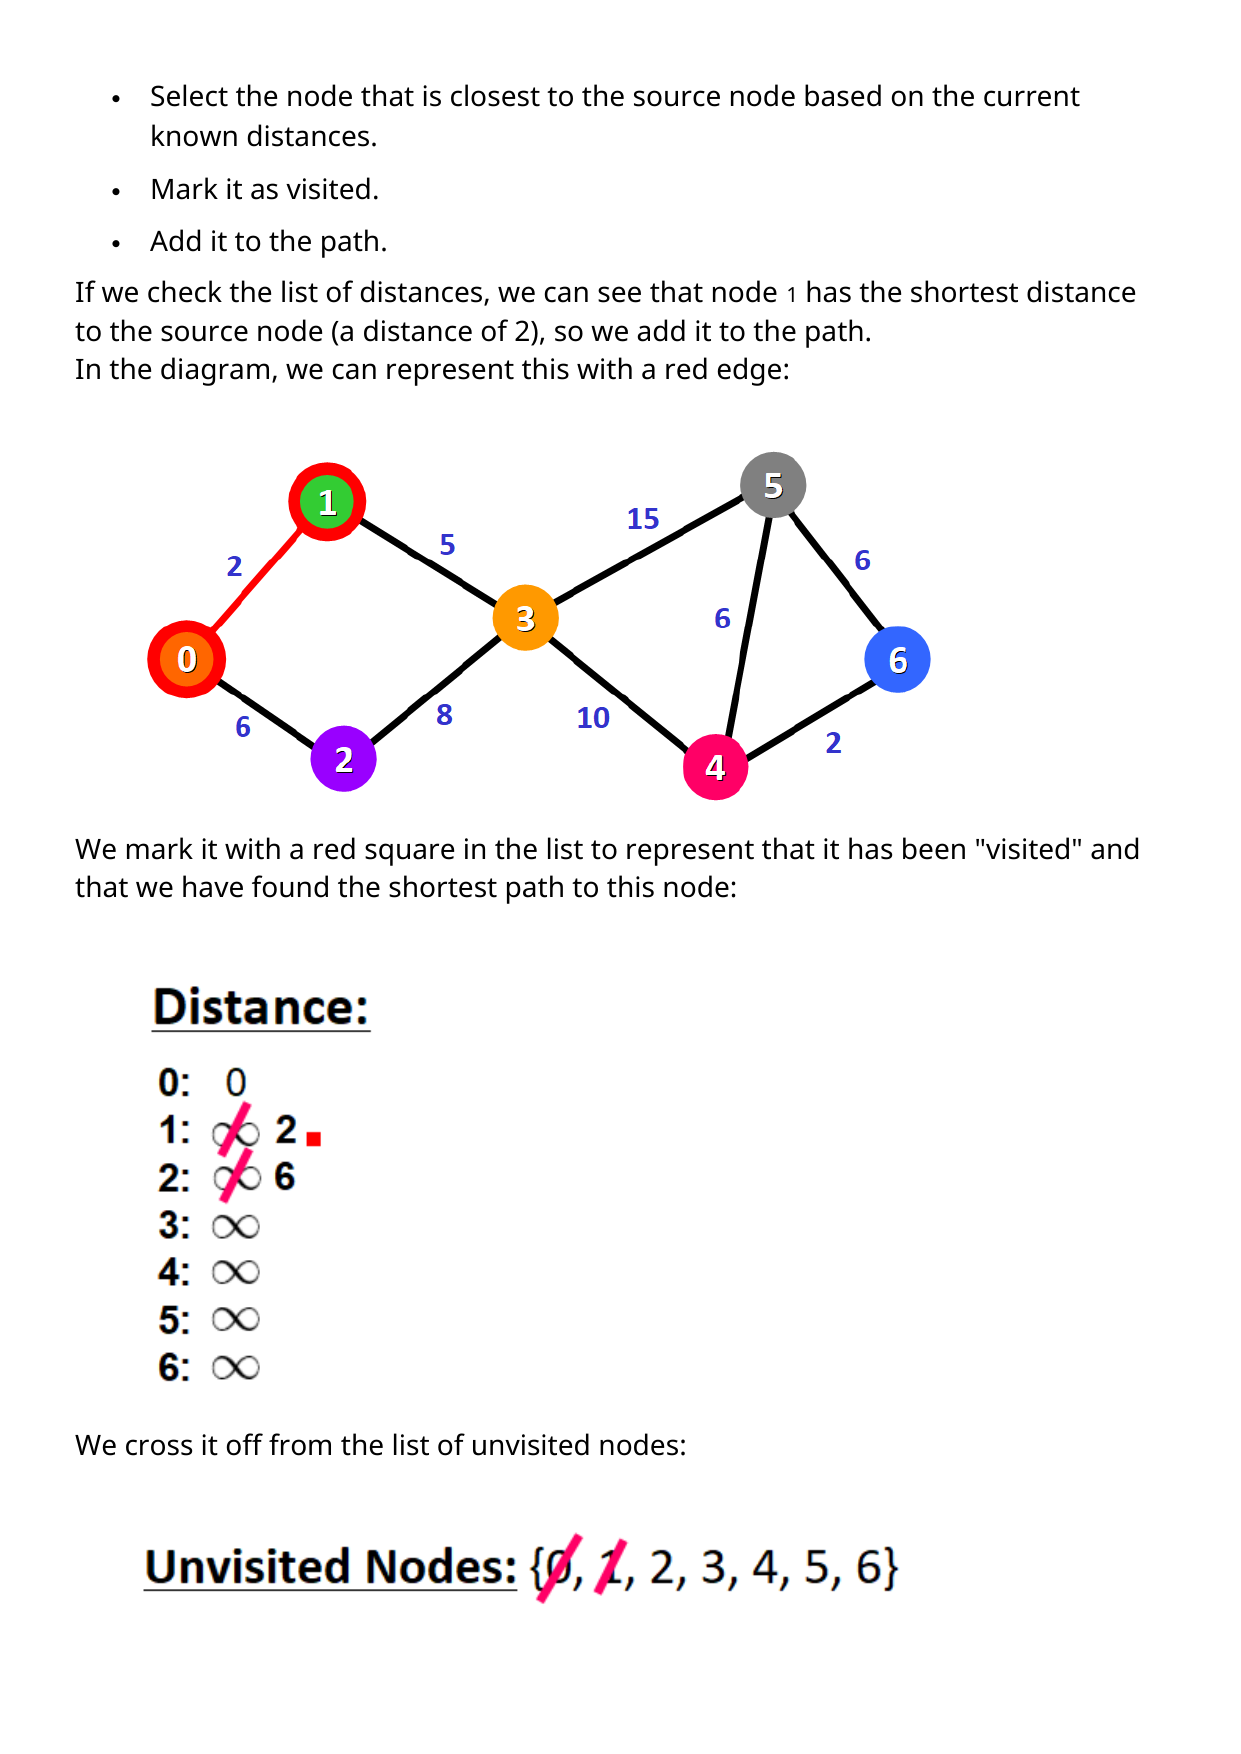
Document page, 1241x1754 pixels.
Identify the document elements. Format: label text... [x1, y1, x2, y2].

list Select the node that is closest to the source node based on the current known distances. [112, 75, 1165, 155]
list Add it to the path. [112, 220, 1165, 260]
text If we check the list of distances, we can see that node 1 has the shortest distance to the source node (a distance of 2), so we add it to the path. [75, 272, 1165, 349]
picture [75, 943, 426, 1425]
picture [75, 425, 1016, 830]
picture [75, 1500, 1015, 1629]
text We mark it with a red square in the list to represent that it has been "visited" and that we have found the shortest path to this node: [75, 829, 1165, 906]
text We cross it off from the list of unvisited nodes: [75, 1425, 1165, 1463]
text In the diagram, we can represent this with a red edge: [75, 349, 1165, 387]
list Mark it as visited. [112, 167, 1165, 207]
